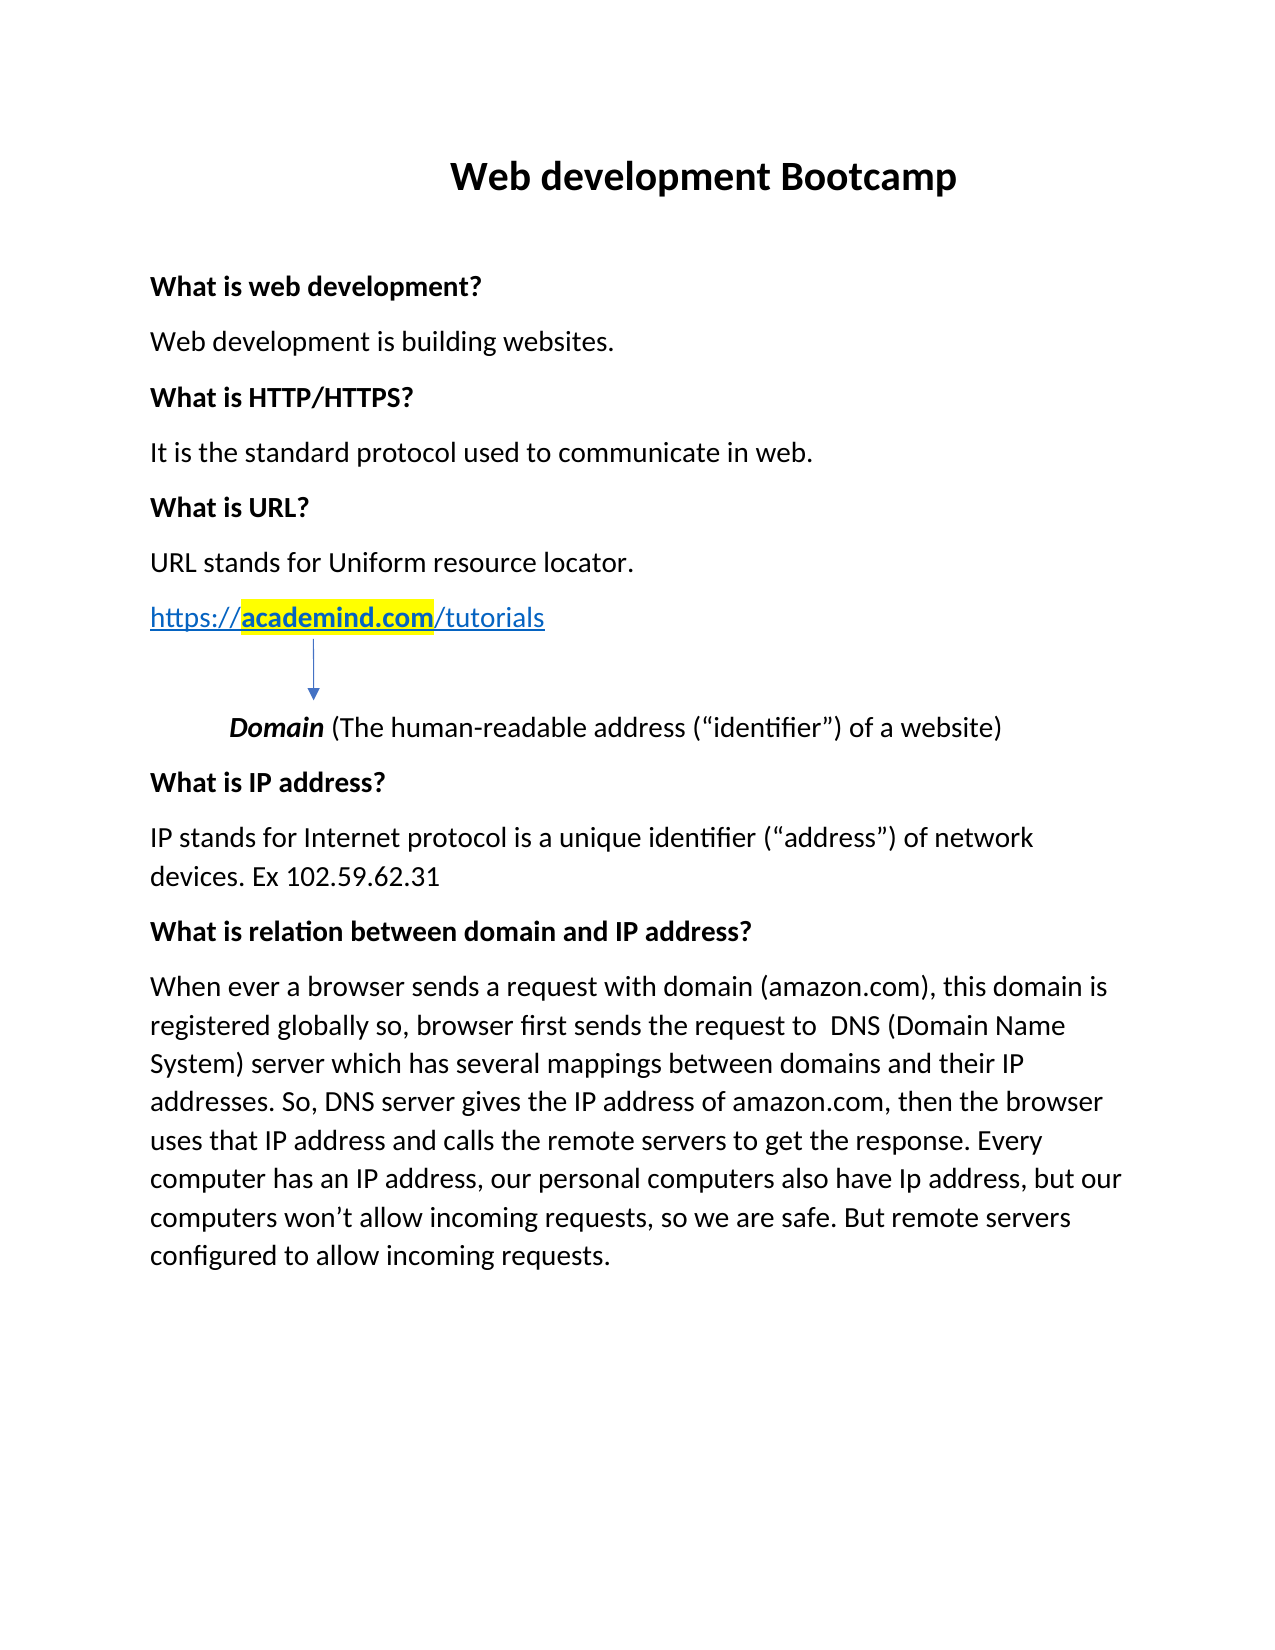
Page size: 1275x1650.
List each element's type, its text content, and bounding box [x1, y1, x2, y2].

text https://academind.com/tutorials [150, 599, 241, 629]
text What is URL? [150, 489, 1125, 524]
text What is HTTP/HTTPS? [150, 379, 1125, 414]
text When ever a browser sends a request with domain (amazon.com), this domain is registered globally so, browser first sends the request to DNS (Domain Name System) server which has several mappings between domains and their IP addresses. So, DNS server gives the IP address of amazon.com, then the browser uses that IP address and calls the remote servers to get the response. Every computer has an IP address, our personal computers also have Ip address, but our computers won’t allow incoming requests, so we are safe. But remote servers configured to allow incoming requests. [150, 968, 1125, 1273]
text What is IP address? [150, 764, 1125, 800]
text Web development Bootcamp [375, 150, 1125, 201]
text URL stands for Uniform resource locator. [150, 544, 1125, 579]
text What is relation between domain and IP address? [150, 913, 1125, 949]
text Web development is building websites. [150, 323, 1125, 359]
text IP stands for Internet protocol is a unique identifier (“address”) of network devices. Ex 102.59.62.31 [150, 819, 1125, 893]
text https://academind.com/tutorials [434, 599, 1125, 635]
text Domain (The human-readable address (“identifier”) of a website) [150, 709, 1125, 745]
text It is the standard protocol used to communicate in web. [150, 434, 1125, 469]
text What is web development? [150, 268, 1125, 304]
